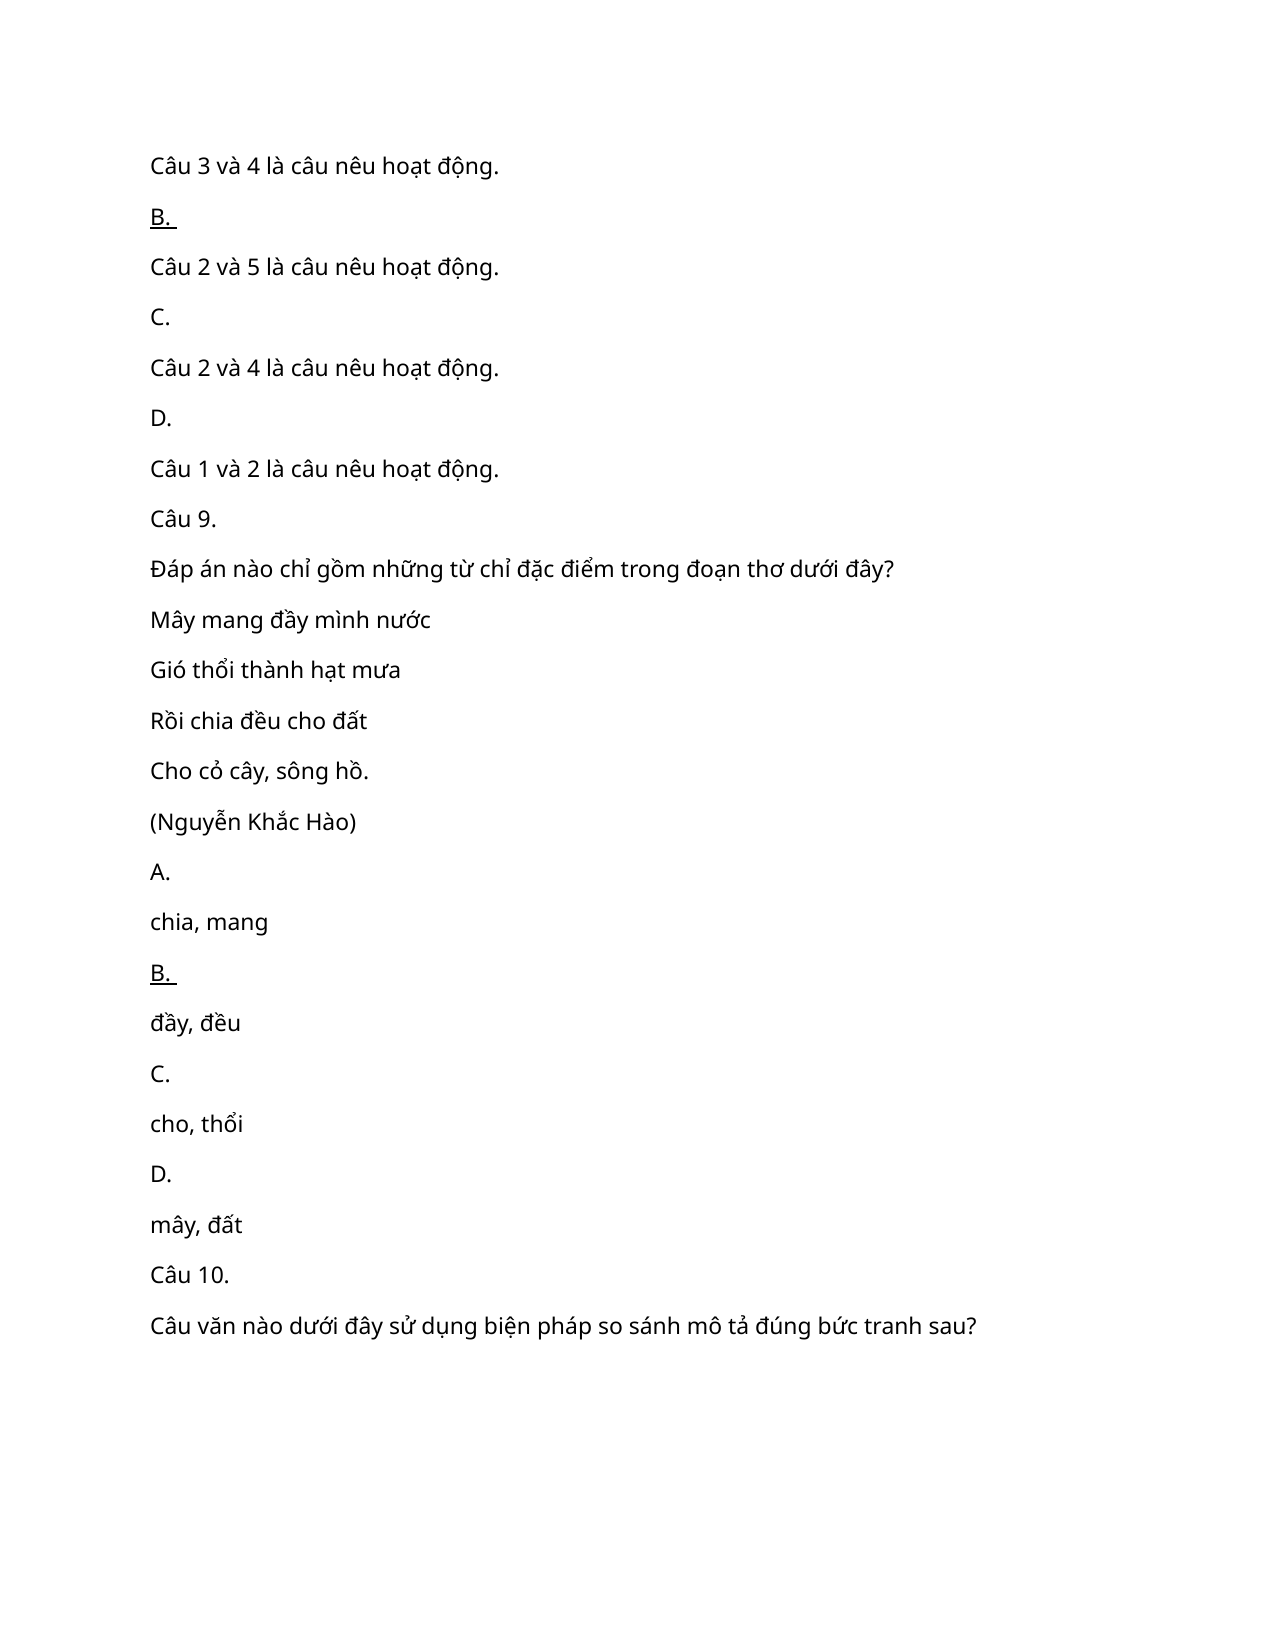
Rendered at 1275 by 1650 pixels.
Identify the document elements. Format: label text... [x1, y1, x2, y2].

text đầy, đều [150, 1007, 1125, 1038]
text mây, đất [150, 1209, 1125, 1240]
text D. [150, 1158, 1125, 1189]
text A. [150, 856, 1125, 887]
text cho, thổi [150, 1108, 1125, 1139]
text Câu 3 và 4 là câu nêu hoạt động. [150, 150, 1125, 181]
text C. [150, 1057, 1125, 1089]
text Câu 2 và 4 là câu nêu hoạt động. [150, 352, 1125, 383]
text Câu 10. [150, 1259, 1125, 1290]
text C. [150, 301, 1125, 332]
text Câu 2 và 5 là câu nêu hoạt động. [150, 251, 1125, 282]
text D. [150, 402, 1125, 433]
text (Nguyễn Khắc Hào) [150, 805, 1125, 837]
text Câu 1 và 2 là câu nêu hoạt động. [150, 452, 1125, 484]
text B. [150, 200, 1125, 232]
text Cho cỏ cây, sông hồ. [150, 755, 1125, 786]
text B. [150, 957, 1125, 988]
text Mây mang đầy mình nước [150, 604, 1125, 635]
text Câu văn nào dưới đây sử dụng biện pháp so sánh mô tả đúng bức tranh sau? [150, 1309, 1125, 1341]
text chia, mang [150, 906, 1125, 937]
text Gió thổi thành hạt mưa [150, 654, 1125, 685]
text Câu 9. [150, 503, 1125, 534]
text Rồi chia đều cho đất [150, 704, 1125, 736]
text Đáp án nào chỉ gồm những từ chỉ đặc điểm trong đoạn thơ dưới đây? [150, 553, 1125, 584]
